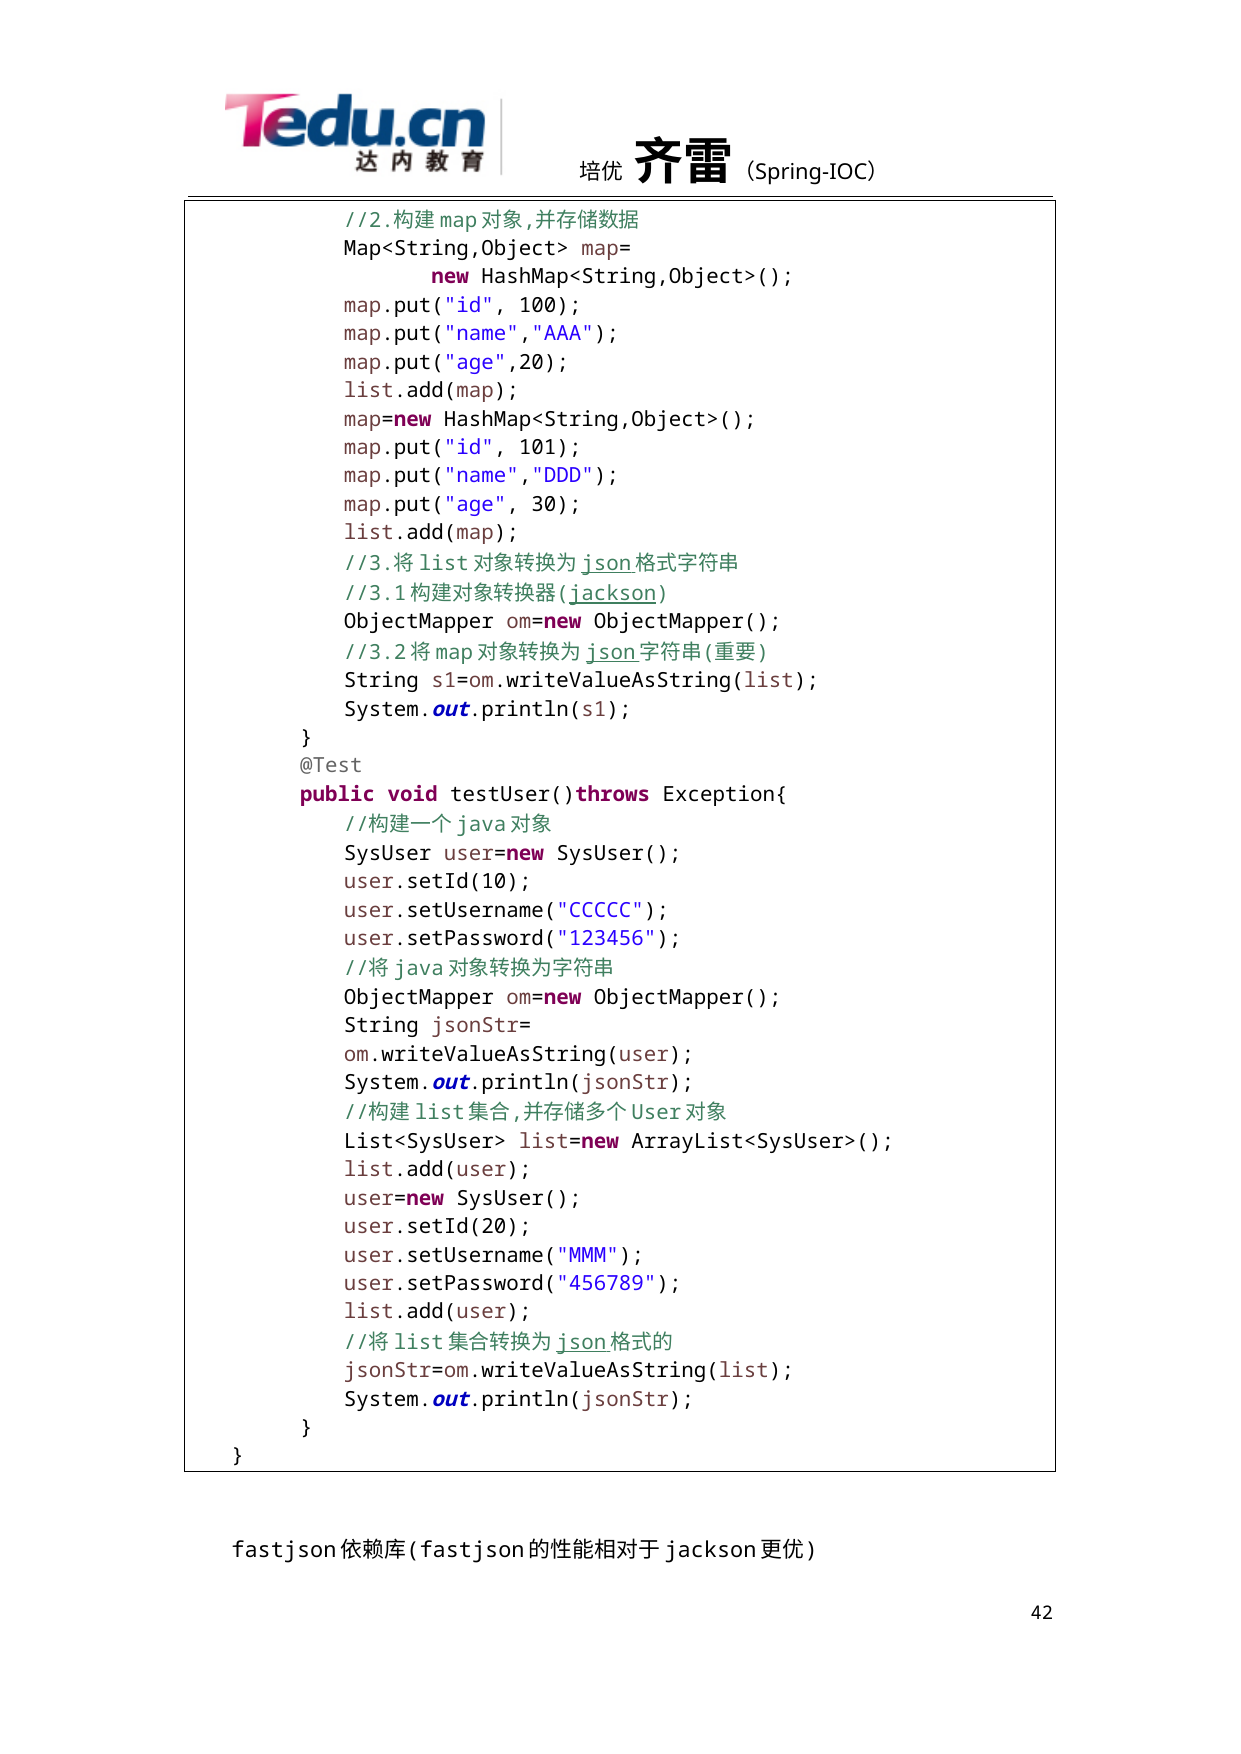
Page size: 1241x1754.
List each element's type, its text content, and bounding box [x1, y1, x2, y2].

text //2.构建map对象,并存储数据 [185, 201, 1055, 233]
text om.writeValueAsString(user); [187, 1039, 1053, 1067]
text Map<String,Object> map= [187, 233, 1053, 262]
text new HashMap<String,Object>(); [187, 262, 1053, 290]
text System.out.println(jsonStr); [187, 1067, 1053, 1096]
text map.put("name","DDD"); [187, 461, 1053, 489]
text user.setUsername("MMM"); [187, 1240, 1053, 1268]
text String jsonStr= [187, 1010, 1053, 1039]
text //3.1构建对象转换器(jackson) [187, 576, 1053, 607]
text user=new SysUser(); [187, 1183, 1053, 1211]
text fastjson依赖库(fastjson的性能相对于jackson更优) [187, 1532, 1053, 1563]
text map.put("id", 101); [187, 432, 1053, 461]
text list.add(map); [187, 375, 1053, 404]
text map.put("age",20); [187, 347, 1053, 375]
picture [225, 88, 507, 180]
text map.put("age", 30); [187, 489, 1053, 517]
text //将list集合转换为json格式的 [187, 1325, 1053, 1355]
text user.setPassword("123456"); [187, 923, 1053, 952]
text //3.2将map对象转换为json字符串(重要) [187, 635, 1053, 665]
text jsonStr=om.writeValueAsString(list); [187, 1355, 1053, 1384]
text } [185, 1437, 1055, 1471]
text //构建一个java对象 [187, 807, 1053, 838]
text //3.将list对象转换为json格式字符串 [187, 546, 1053, 576]
text user.setPassword("456789"); [187, 1268, 1053, 1297]
text //构建list集合,并存储多个User对象 [187, 1096, 1053, 1126]
text ObjectMapper om=new ObjectMapper(); [187, 982, 1053, 1010]
text list.add(map); [187, 517, 1053, 546]
text String s1=om.writeValueAsString(list); [187, 665, 1053, 694]
text user.setId(10); [187, 866, 1053, 895]
text List<SysUser> list=new ArrayList<SysUser>(); [187, 1126, 1053, 1154]
text //将java对象转换为字符串 [187, 952, 1053, 982]
text ObjectMapper om=new ObjectMapper(); [187, 607, 1053, 635]
text map=new HashMap<String,Object>(); [187, 404, 1053, 432]
text @Test [187, 751, 1053, 779]
text map.put("name","AAA"); [187, 318, 1053, 347]
text list.add(user); [187, 1297, 1053, 1325]
text System.out.println(s1); [187, 694, 1053, 722]
text System.out.println(jsonStr); [187, 1384, 1053, 1412]
text public void testUser()throws Exception{ [187, 779, 1053, 807]
text list.add(user); [187, 1154, 1053, 1183]
text map.put("id", 100); [187, 290, 1053, 318]
text SysUser user=new SysUser(); [187, 838, 1053, 866]
text } [187, 1412, 1053, 1437]
text user.setUsername("CCCCC"); [187, 895, 1053, 923]
text user.setId(20); [187, 1211, 1053, 1240]
text } [187, 722, 1053, 751]
